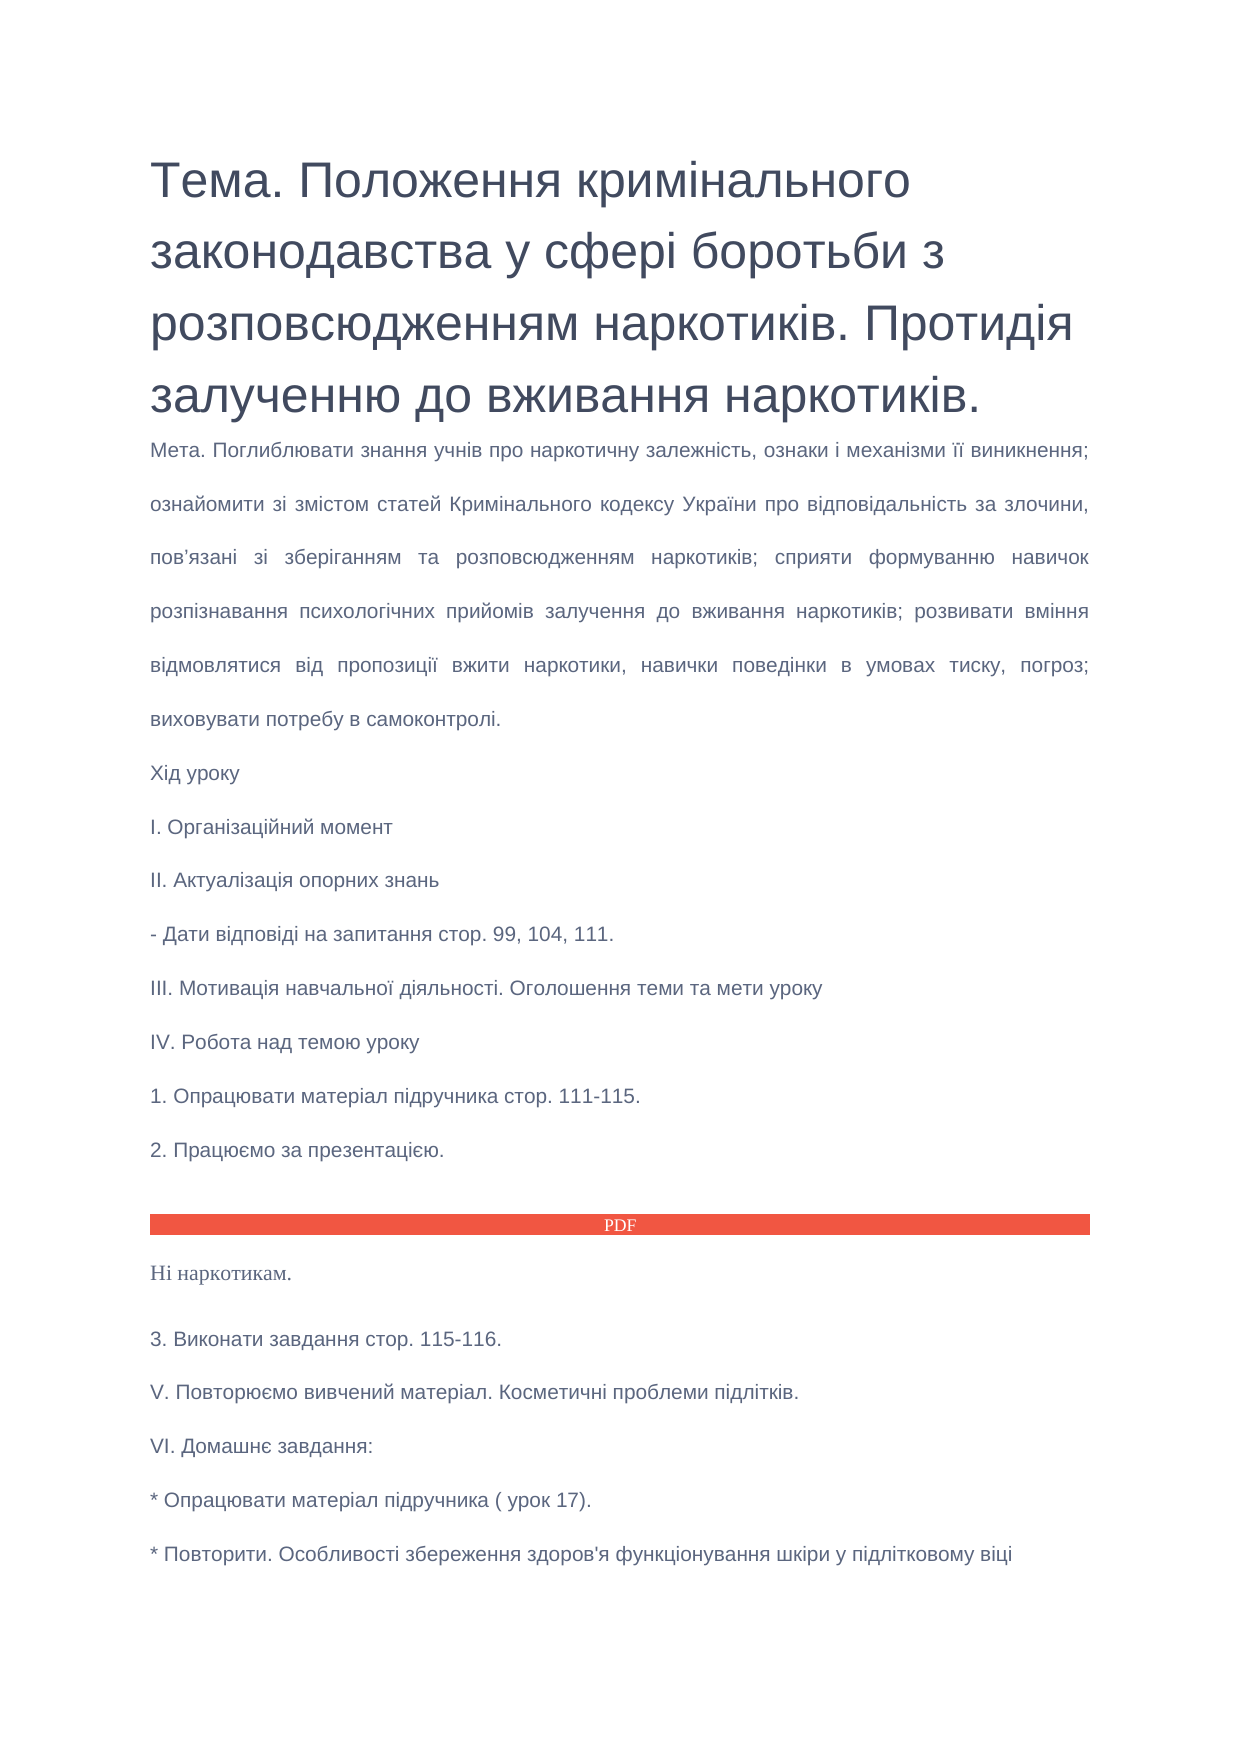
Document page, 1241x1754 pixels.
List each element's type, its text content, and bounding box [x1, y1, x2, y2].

text 1. Опрацювати матеріал підручника стор. 111-115. [150, 1084, 1090, 1108]
text Ні наркотикам. [150, 1260, 1090, 1286]
text * Повторити. Особливості збереження здоров'я функціонування шкіри у підлітковому віці [150, 1542, 1090, 1566]
text 3. Виконати завдання стор. 115-116. [150, 1326, 1090, 1350]
text PDF [150, 1214, 1090, 1235]
text Мета. Поглиблювати знання учнів про наркотичну залежність, ознаки і механізми її виникнення; ознайомити зі змістом статей Кримінального кодексу України про відповідальність за злочини, пов’язані зі зберіганням та розповсюдженням наркотиків; сприяти формуванню навичок розпізнавання психологічних прийомів залучення до вживання наркотиків; розвивати вміння відмовлятися від пропозиції вжити наркотики, навички поведінки в умовах тиску, погроз; виховувати потребу в самоконтролі. [150, 437, 1090, 731]
text ІІ. Актуалізація опорних знань [150, 868, 1090, 892]
text V. Повторюємо вивчений матеріал. Косметичні проблеми підлітків. [150, 1380, 1090, 1404]
text VІ. Домашнє завдання: [150, 1434, 1090, 1458]
text ІV. Робота над темою уроку [150, 1030, 1090, 1054]
text Хід уроку [150, 761, 1090, 784]
text - Дати відповіді на запитання стор. 99, 104, 111. [150, 922, 1090, 946]
text Тема. Положення кримінального законодавства у сфері боротьби з розповсюдженням наркотиків. Протидія залученню до вживання наркотиків. [150, 150, 1090, 423]
text 2. Працюємо за презентацією. [150, 1138, 1090, 1162]
text * Опрацювати матеріал підручника ( урок 17). [150, 1488, 1090, 1512]
text ІІІ. Мотивація навчальної діяльності. Оголошення теми та мети уроку [150, 976, 1090, 1000]
text І. Організаційний момент [150, 814, 1090, 838]
